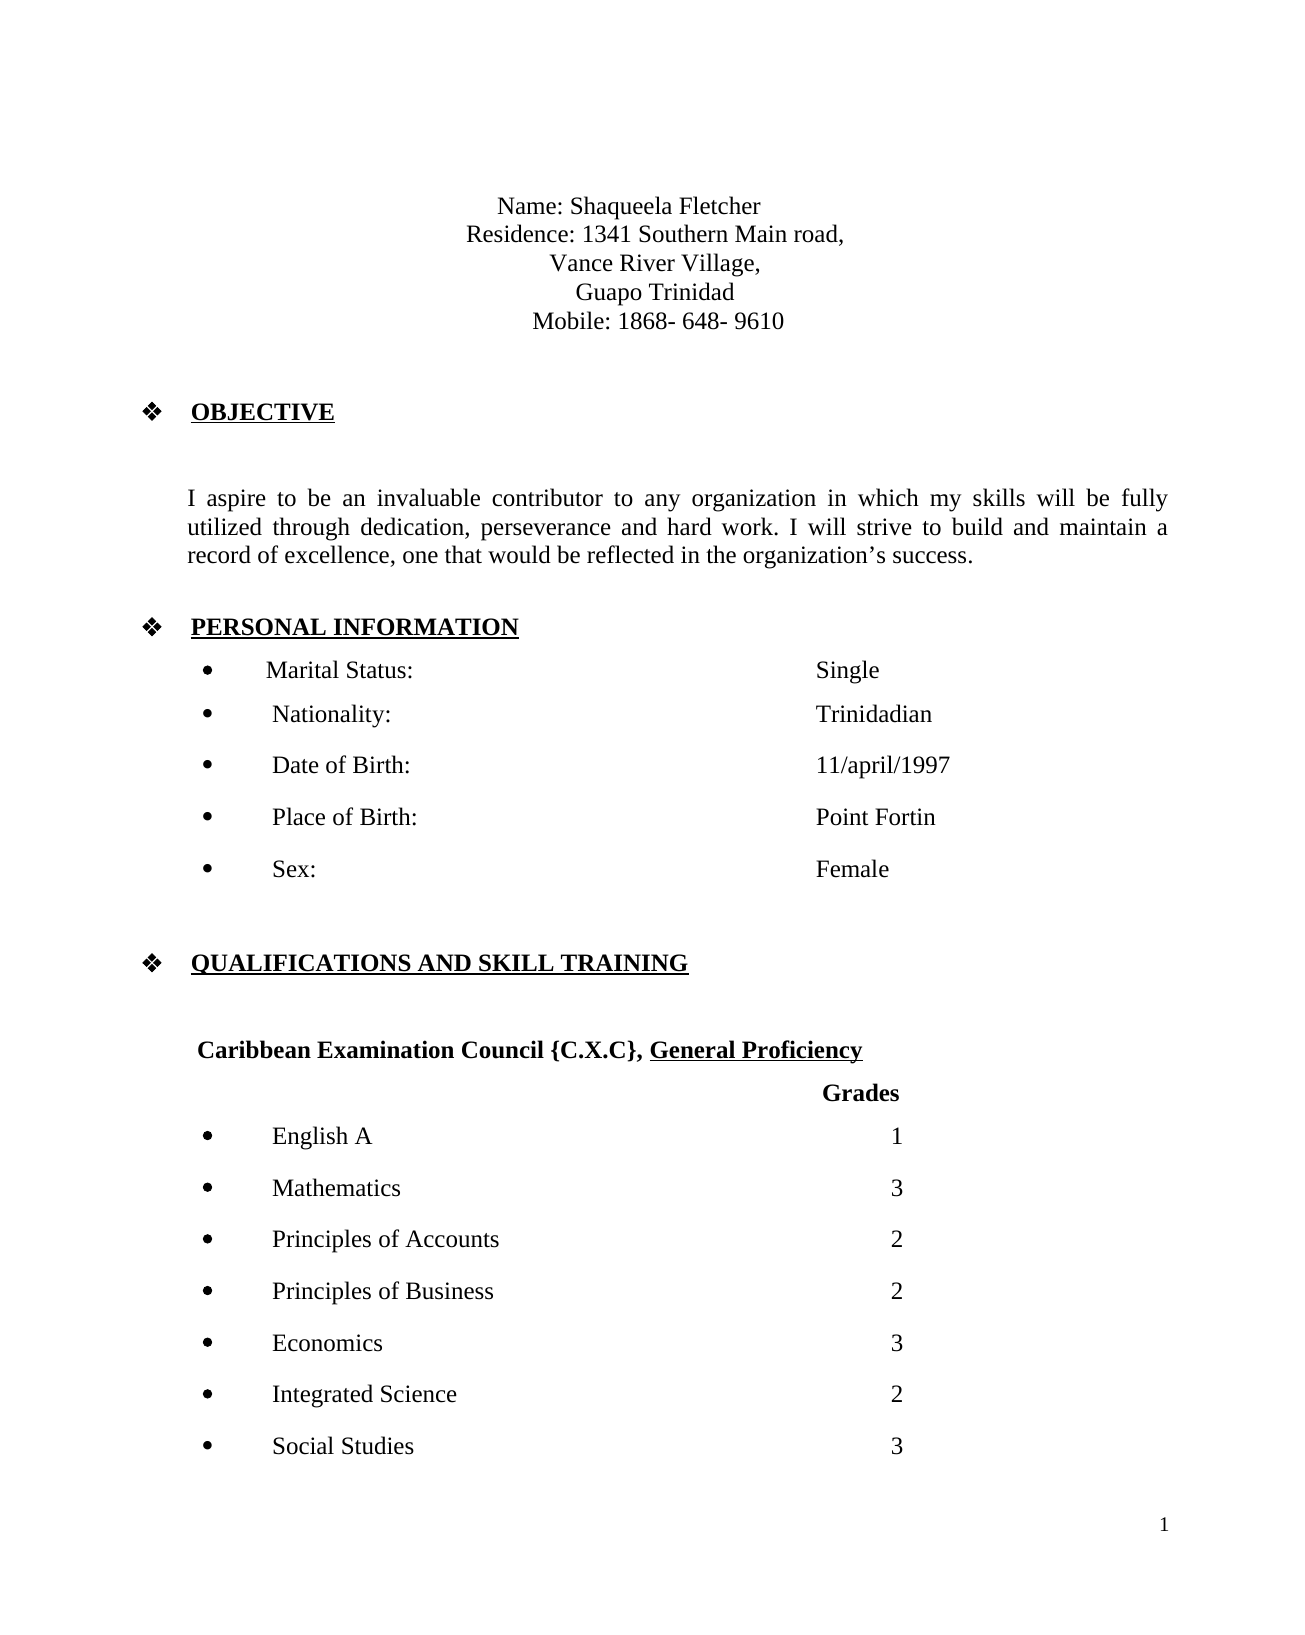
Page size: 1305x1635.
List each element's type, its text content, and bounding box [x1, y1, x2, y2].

list Nationality: Trinidadian [203, 699, 1207, 727]
text Mobile: 1868- 648- 9610 [141, 306, 1169, 334]
text Residence: 1341 Southern Main road, [141, 219, 1169, 248]
text Vance River Village, [141, 248, 1169, 277]
list Social Studies 3 [203, 1431, 1207, 1460]
list Marital Status: Single [203, 656, 1169, 684]
text Name: Shaqueela Fletcher [141, 191, 1169, 219]
list Economics 3 [203, 1328, 1207, 1356]
list English A 1 [203, 1121, 1207, 1150]
list Principles of Business 2 [203, 1276, 1207, 1305]
text Caribbean Examination Council {C.X.C}, General Proficiency [141, 1035, 1169, 1063]
list QUALIFICATIONS AND SKILL TRAINING [141, 948, 1169, 977]
list Sex: Female [203, 854, 1207, 882]
list Principles of Accounts 2 [203, 1224, 1207, 1253]
list OBJECTIVE [141, 397, 1169, 426]
list Mathematics 3 [203, 1173, 1207, 1201]
text I aspire to be an invaluable contributor to any organization in which my skills will be fully utilized through dedication, perseverance and hard work. I will strive to build and maintain a record of excellence, one that would be reflected in the organization’s success. [187, 483, 1169, 569]
list PERSONAL INFORMATION [141, 612, 1169, 641]
text Grades [141, 1078, 1169, 1107]
list Date of Birth: 11/april/1997 [203, 750, 1207, 779]
list Integrated Science 2 [203, 1379, 1207, 1408]
list Place of Birth: Point Fortin [203, 802, 1207, 831]
text Guapo Trinidad [141, 277, 1169, 306]
